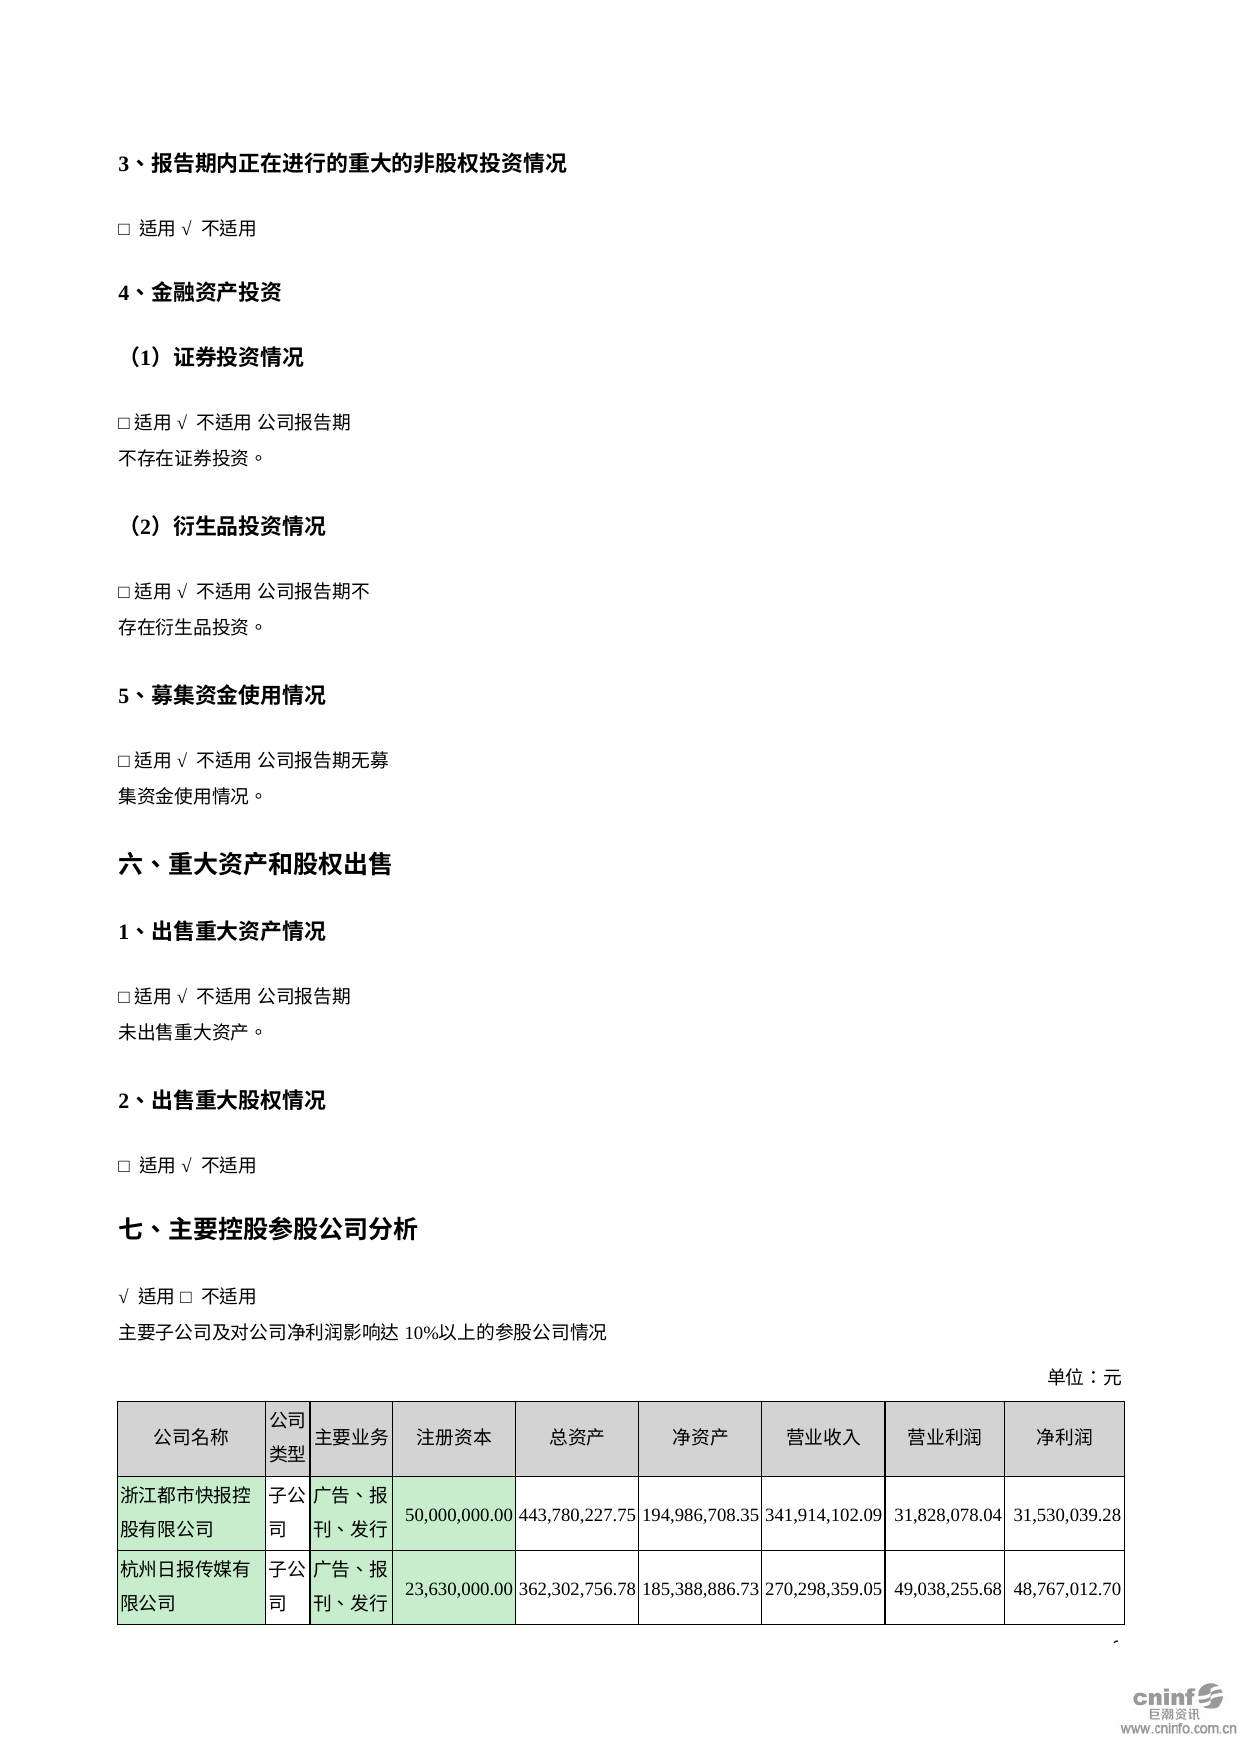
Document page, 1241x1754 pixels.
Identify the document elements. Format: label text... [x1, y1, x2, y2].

subtitle （1）证券投资情况 [118, 342, 1240, 372]
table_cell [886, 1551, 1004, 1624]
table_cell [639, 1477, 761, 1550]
subtitle （2）衍生品投资情况 [118, 511, 1240, 541]
subtitle 3、报告期内正在进行的重大的非股权投资情况 [118, 148, 1240, 178]
text □ 适用 √ 不适用 公司报告期不存在证券投资。 [118, 410, 364, 471]
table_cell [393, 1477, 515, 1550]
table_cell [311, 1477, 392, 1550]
subtitle 六、重大资产和股权出售 [118, 847, 1240, 881]
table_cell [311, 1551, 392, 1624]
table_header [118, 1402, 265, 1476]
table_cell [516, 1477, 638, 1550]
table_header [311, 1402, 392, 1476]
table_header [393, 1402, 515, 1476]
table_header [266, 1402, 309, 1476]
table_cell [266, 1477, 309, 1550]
subtitle 4、金融资产投资 [118, 277, 1240, 307]
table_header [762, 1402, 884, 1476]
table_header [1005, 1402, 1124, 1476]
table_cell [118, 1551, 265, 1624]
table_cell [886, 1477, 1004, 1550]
subtitle 5、募集资金使用情况 [118, 680, 1240, 710]
text □ 适用 √ 不适用 公司报告期不存在衍生品投资。 [118, 579, 383, 640]
subtitle 1、出售重大资产情况 [118, 916, 1240, 946]
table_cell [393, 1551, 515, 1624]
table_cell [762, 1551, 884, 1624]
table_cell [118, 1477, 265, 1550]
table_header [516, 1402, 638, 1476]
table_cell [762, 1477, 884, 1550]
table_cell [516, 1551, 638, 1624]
picture [1115, 1680, 1240, 1737]
text □ 适用 √ 不适用 [118, 1152, 1240, 1178]
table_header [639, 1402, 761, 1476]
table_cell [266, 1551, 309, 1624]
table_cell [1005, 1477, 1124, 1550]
text □ 适用 √ 不适用 公司报告期未出售重大资产。 [118, 983, 364, 1045]
subtitle 2、出售重大股权情况 [118, 1085, 1240, 1114]
text □ 适用 √ 不适用 [118, 215, 1240, 241]
text √ 适用 □ 不适用 [118, 1283, 609, 1309]
text □ 适用 √ 不适用 公司报告期无募集资金使用情况。 [118, 748, 402, 809]
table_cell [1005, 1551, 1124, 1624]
text 主要子公司及对公司净利润影响达 10%以上的参股公司情况 [118, 1319, 609, 1345]
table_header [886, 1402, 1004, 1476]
text 单位：元 [1047, 1364, 1240, 1390]
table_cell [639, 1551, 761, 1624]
subtitle 七、主要控股参股公司分析 [118, 1212, 1240, 1246]
